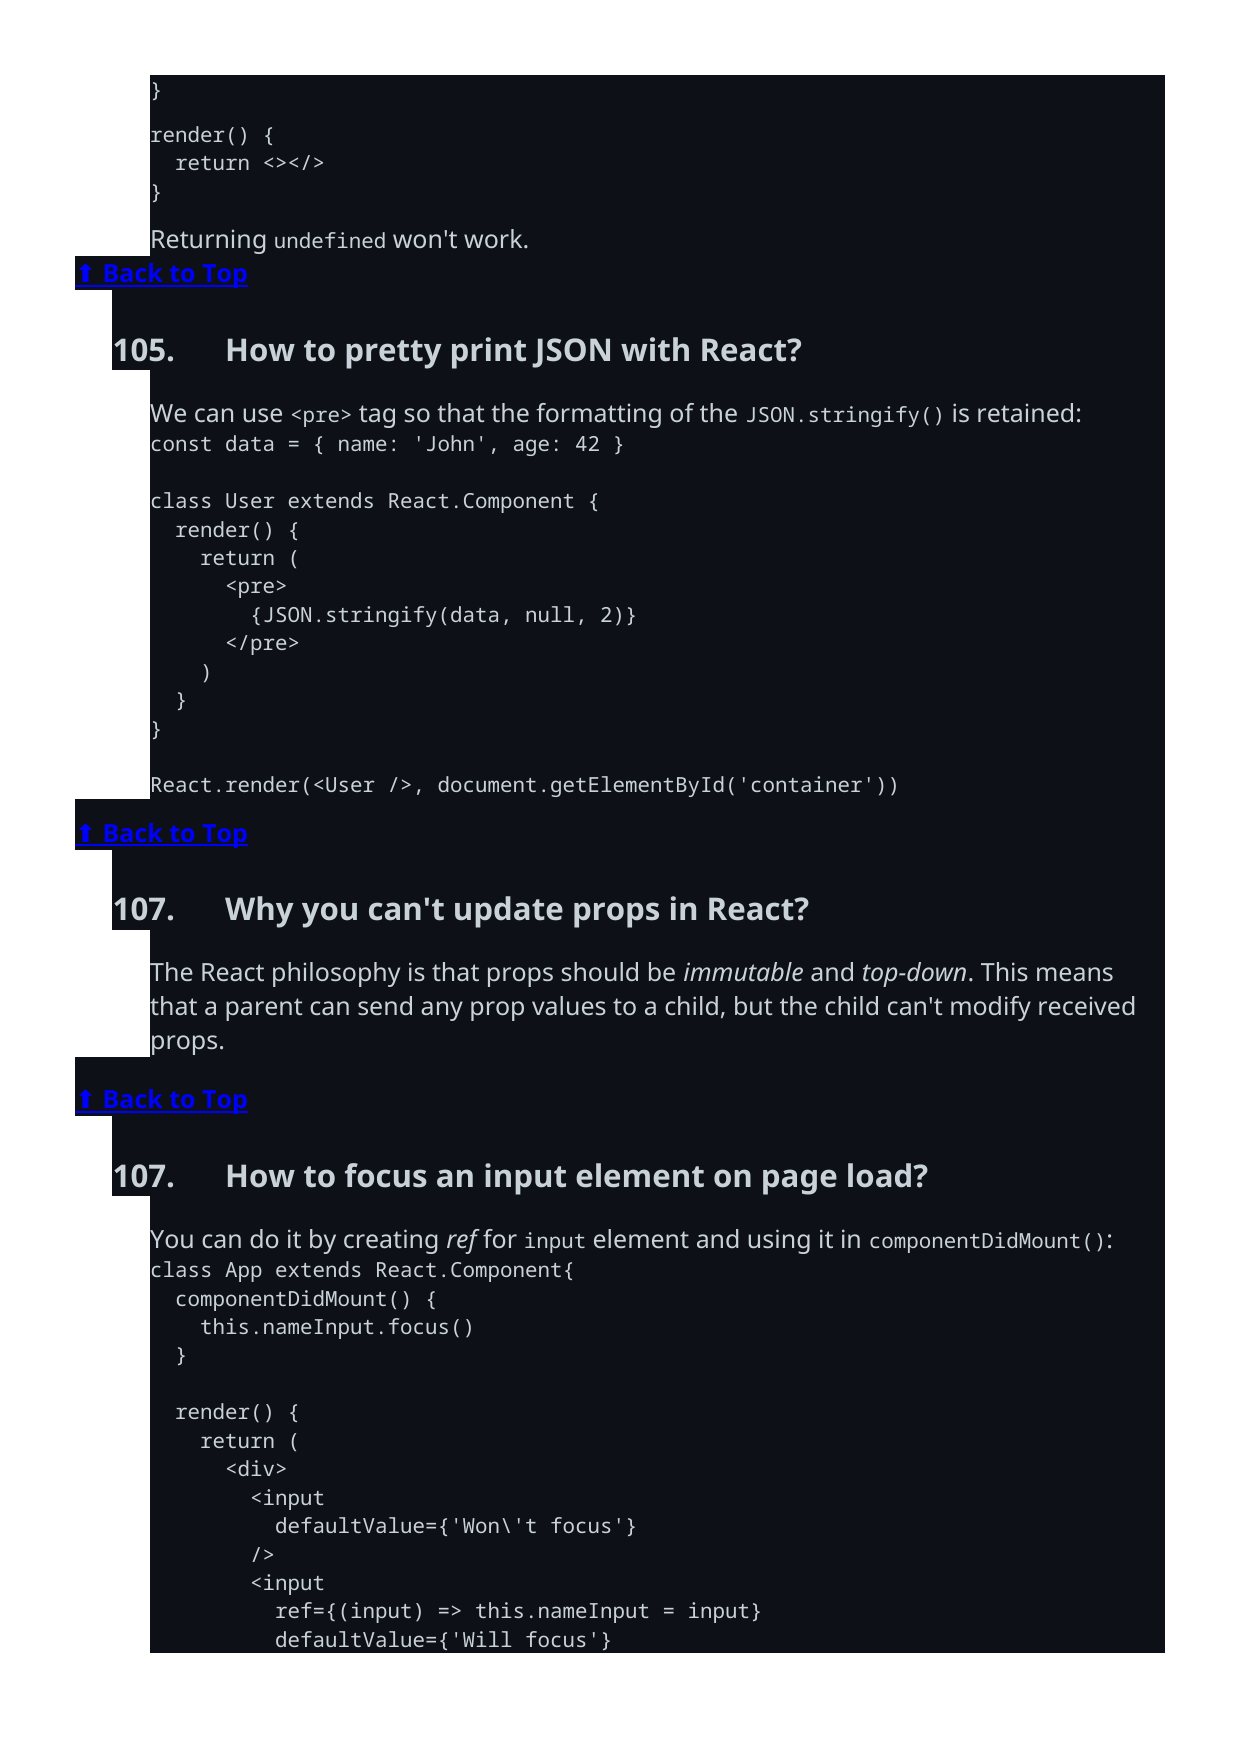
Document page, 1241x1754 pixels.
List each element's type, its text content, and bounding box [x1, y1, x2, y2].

text /> [150, 1540, 1165, 1568]
text render() { [150, 515, 1165, 543]
text render() { [150, 1397, 1165, 1426]
text } [150, 75, 1165, 103]
text {JSON.stringify(data, null, 2)} [150, 600, 1165, 628]
text You can do it by creating ref for input element and using it in componentDidMount(): [150, 1221, 1165, 1255]
text <pre> [150, 572, 1165, 600]
text return ( [150, 1426, 1165, 1454]
text ⬆ Back to Top [75, 256, 1165, 290]
list How to pretty print JSON with React? [112, 328, 1165, 370]
text React.render(<User />, document.getElementById('container')) [150, 771, 1165, 799]
text ⬆ Back to Top [75, 816, 1165, 850]
text </pre> [150, 628, 1165, 657]
text componentDidMount() { [150, 1284, 1165, 1312]
text const data = { name: 'John', age: 42 } [150, 429, 1165, 458]
text } [150, 685, 1165, 714]
list How to focus an input element on page load? [112, 1154, 1165, 1196]
text class User extends React.Component { [150, 486, 1165, 515]
text return <></> [150, 148, 1165, 177]
list Why you can't update props in React? [112, 887, 1165, 930]
text ref={(input) => this.nameInput = input} [150, 1597, 1165, 1625]
text return ( [150, 543, 1165, 572]
text defaultValue={'Won\'t focus'} [150, 1511, 1165, 1540]
text The React philosophy is that props should be immutable and top-down. This means that a parent can send any prop values to a child, but the child can't modify received props. [150, 955, 1165, 1057]
text defaultValue={'Will focus'} [150, 1625, 1165, 1653]
text ) [150, 657, 1165, 685]
text } [150, 1341, 1165, 1369]
text class App extends React.Component{ [150, 1255, 1165, 1284]
text ⬆ Back to Top [75, 1082, 1165, 1116]
text <div> [150, 1454, 1165, 1483]
text <input [150, 1568, 1165, 1597]
text We can use <pre> tag so that the formatting of the JSON.stringify() is retained: [150, 395, 1165, 429]
text <input [150, 1483, 1165, 1511]
text render() { [150, 120, 1165, 148]
text } [150, 177, 1165, 205]
text } [150, 714, 1165, 742]
text this.nameInput.focus() [150, 1312, 1165, 1341]
text Returning undefined won't work. [150, 222, 1165, 256]
